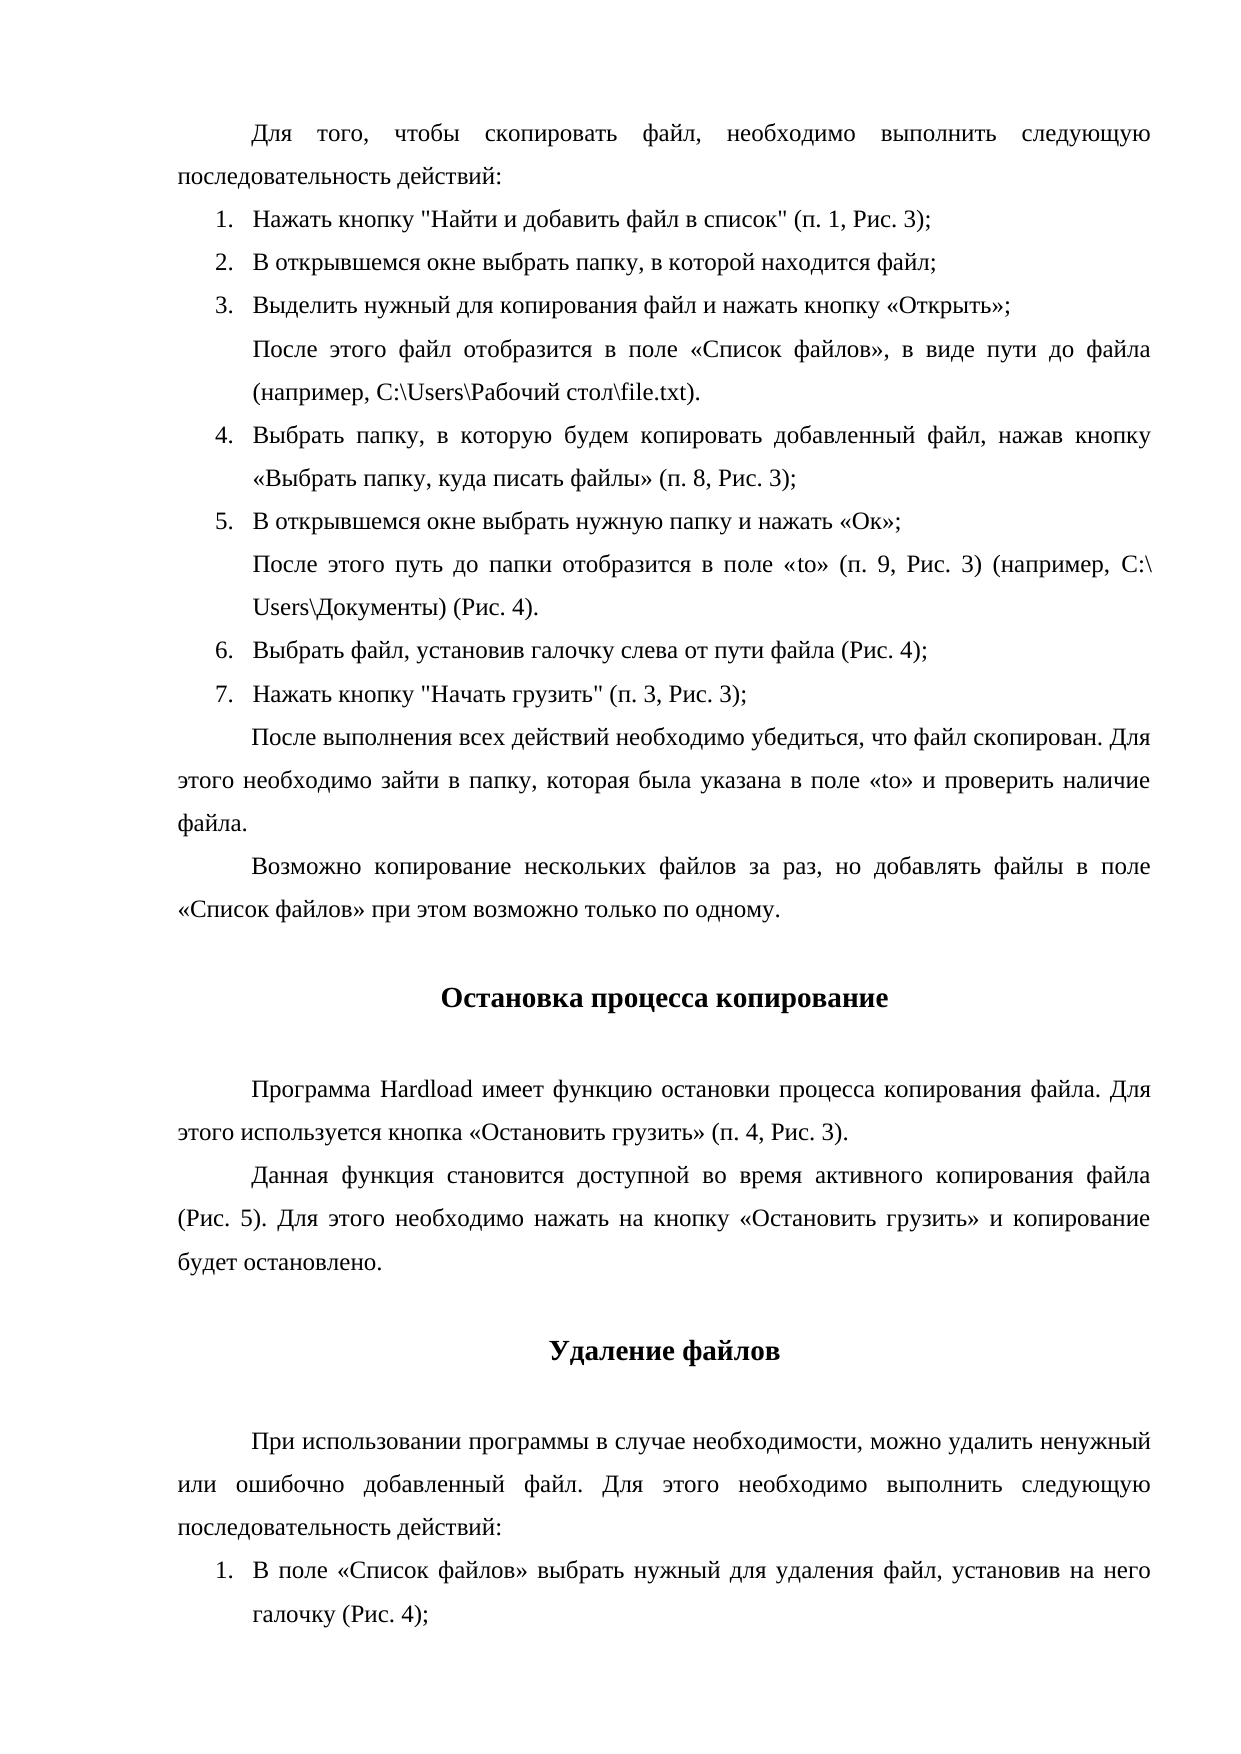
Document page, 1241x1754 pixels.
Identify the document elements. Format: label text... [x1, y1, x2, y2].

text После выполнения всех действий необходимо убедиться, что файл скопирован. Для этого необходимо зайти в папку, которая была указана в поле «to» и проверить наличие файла. [177, 722, 1152, 837]
list В поле «Список файлов» выбрать нужный для удаления файл, установив на него галочку (Рис. 4); [215, 1556, 1152, 1627]
list Выбрать папку, в которую будем копировать добавленный файл, нажав кнопку «Выбрать папку, куда писать файлы» (п. 8, Рис. 3); [215, 420, 1152, 492]
text Остановка процесса копирование [177, 981, 1152, 1014]
text При использовании программы в случае необходимости, можно удалить ненужный или ошибочно добавленный файл. Для этого необходимо выполнить следующую последовательность действий: [177, 1426, 1152, 1541]
text Возможно копирование нескольких файлов за раз, но добавлять файлы в поле «Список файлов» при этом возможно только по одному. [177, 851, 1152, 923]
text Данная функция становится доступной во время активного копирования файла (Рис. 5). Для этого необходимо нажать на кнопку «Остановить грузить» и копирование будет остановлено. [177, 1160, 1152, 1275]
list Нажать кнопку "Найти и добавить файл в список" (п. 1, Рис. 3); [215, 204, 1152, 233]
list После этого путь до папки отобразится в поле «to» (п. 9, Рис. 3) (например, C:\Users\Документы) (Рис. 4). [252, 549, 1152, 621]
list После этого файл отобразится в поле «Список файлов», в виде пути до файла (например, C:\Users\Рабочий стол\file.txt). [252, 334, 1152, 406]
text Программа Hardload имеет функцию остановки процесса копирования файла. Для этого используется кнопка «Остановить грузить» (п. 4, Рис. 3). [177, 1074, 1152, 1146]
list В открывшемся окне выбрать папку, в которой находится файл; [215, 247, 1152, 276]
text Удаление файлов [177, 1333, 1152, 1366]
list Выбрать файл, установив галочку слева от пути файла (Рис. 4); [215, 636, 1152, 664]
list Нажать кнопку "Начать грузить" (п. 3, Рис. 3); [215, 679, 1152, 707]
text Для того, чтобы скопировать файл, необходимо выполнить следующую последовательность действий: [177, 118, 1152, 190]
list Выделить нужный для копирования файл и нажать кнопку «Открыть»; [215, 291, 1152, 319]
list В открывшемся окне выбрать нужную папку и нажать «Ок»; [215, 506, 1152, 535]
